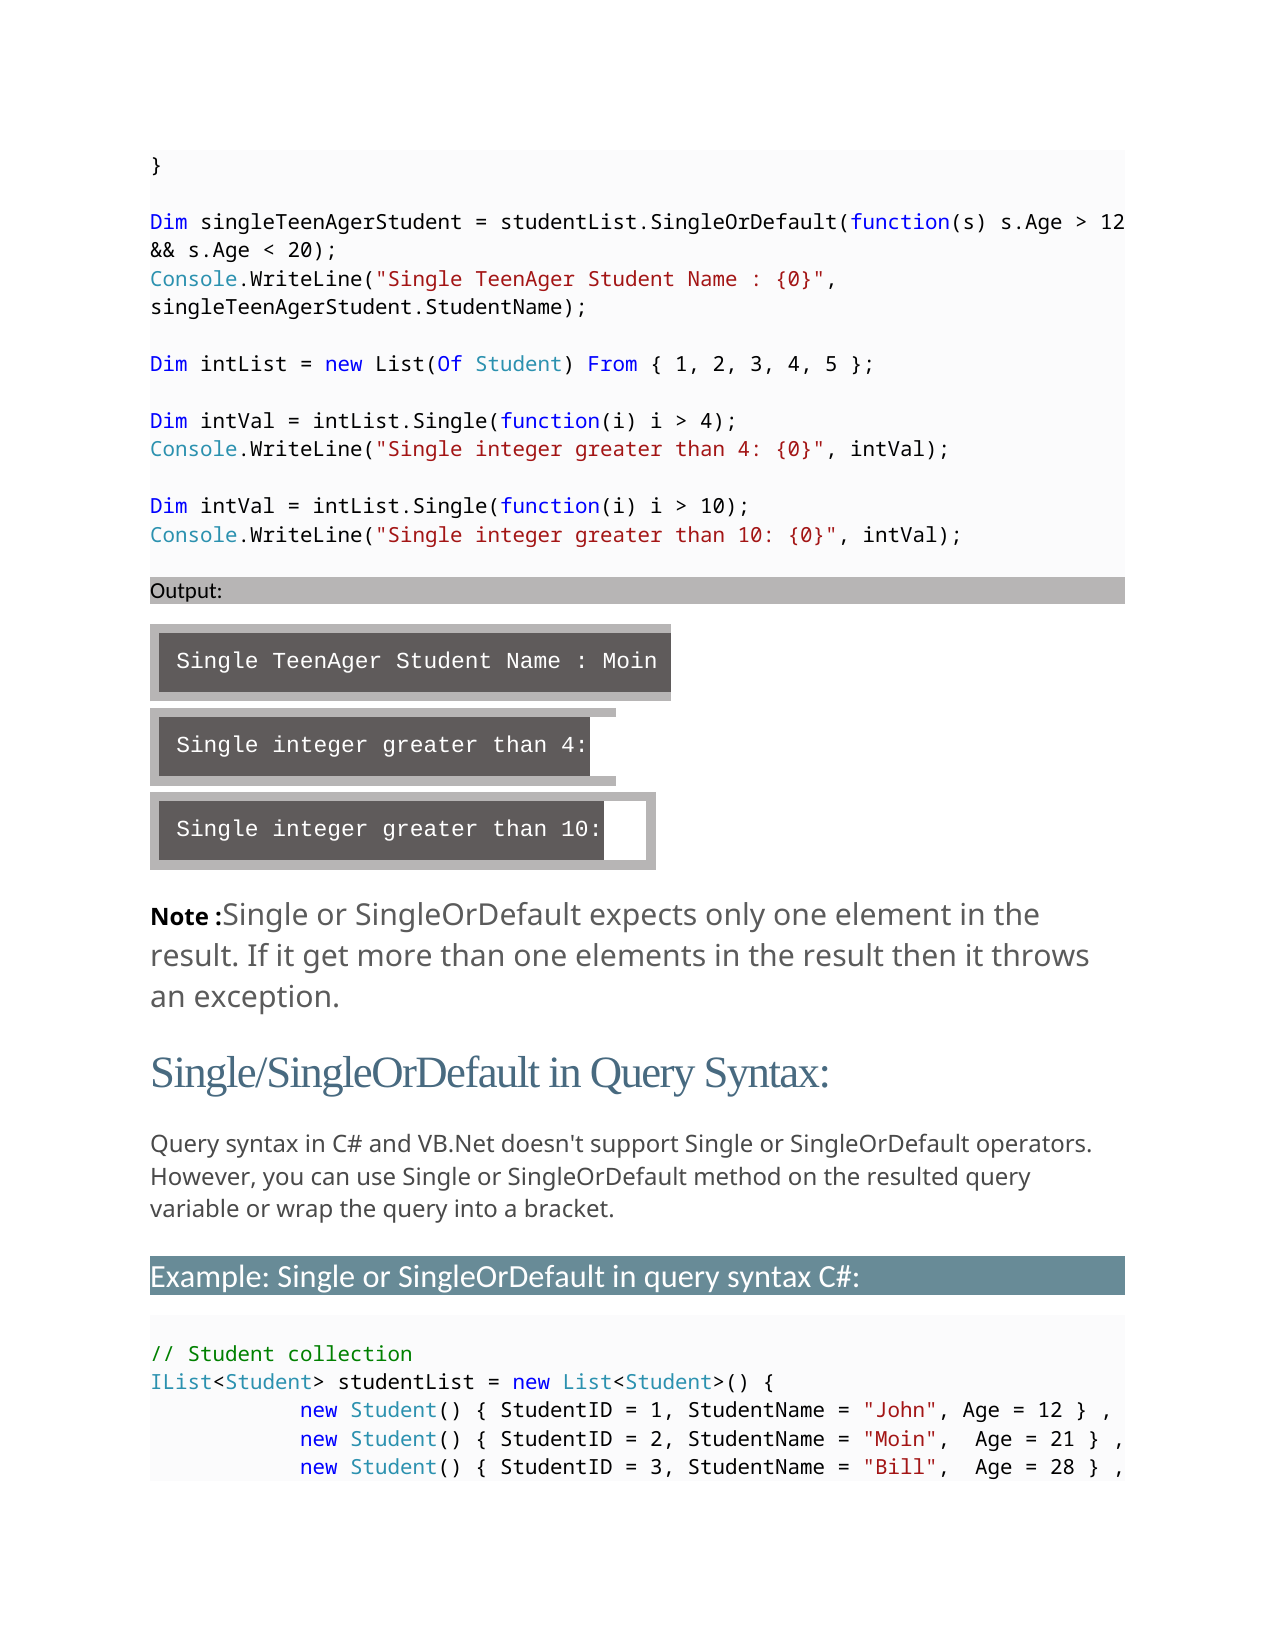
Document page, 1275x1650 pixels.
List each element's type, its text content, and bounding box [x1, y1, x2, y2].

text // Student collection [150, 1339, 1125, 1367]
text Dim intVal = intList.Single(function(i) i > 4); [150, 406, 1125, 434]
text IList<Student> studentList = new List<Student>() { [150, 1367, 1125, 1396]
subtitle Single/SingleOrDefault in Query Syntax: [150, 1046, 1120, 1097]
text Note :Single or SingleOrDefault expects only one element in the result. If it get more than one elements in the result then it throws an exception. [150, 893, 1125, 1016]
text new Student() { StudentID = 3, StudentName = "Bill", Age = 28 } , [150, 1452, 1125, 1481]
text Dim singleTeenAgerStudent = studentList.SingleOrDefault(function(s) s.Age > 12 && s.Age < 20); [150, 207, 1125, 264]
text Dim intVal = intList.Single(function(i) i > 10); [150, 491, 1125, 520]
text Dim intList = new List(Of Student) From { 1, 2, 3, 4, 5 }; [150, 349, 1125, 377]
text new Student() { StudentID = 2, StudentName = "Moin", Age = 21 } , [150, 1424, 1125, 1452]
text } [150, 150, 1125, 178]
text Console.WriteLine("Single TeenAger Student Name : {0}", singleTeenAgerStudent.StudentName); [150, 264, 1125, 321]
text Output: [150, 577, 1125, 604]
text Single TeenAger Student Name : Moin Single integer greater than 4: 5 Single integer greater than 10: 0 [150, 623, 1125, 870]
text Example: Single or SingleOrDefault in query syntax C#: [150, 1256, 1125, 1295]
text Query syntax in C# and VB.Net doesn't support Single or SingleOrDefault operators. However, you can use Single or SingleOrDefault method on the resulted query variable or wrap the query into a bracket. [150, 1127, 1125, 1224]
text new Student() { StudentID = 1, StudentName = "John", Age = 12 } , [150, 1396, 1125, 1424]
text Console.WriteLine("Single integer greater than 4: {0}", intVal); [150, 434, 1125, 463]
text Console.WriteLine("Single integer greater than 10: {0}", intVal); [150, 520, 1125, 548]
